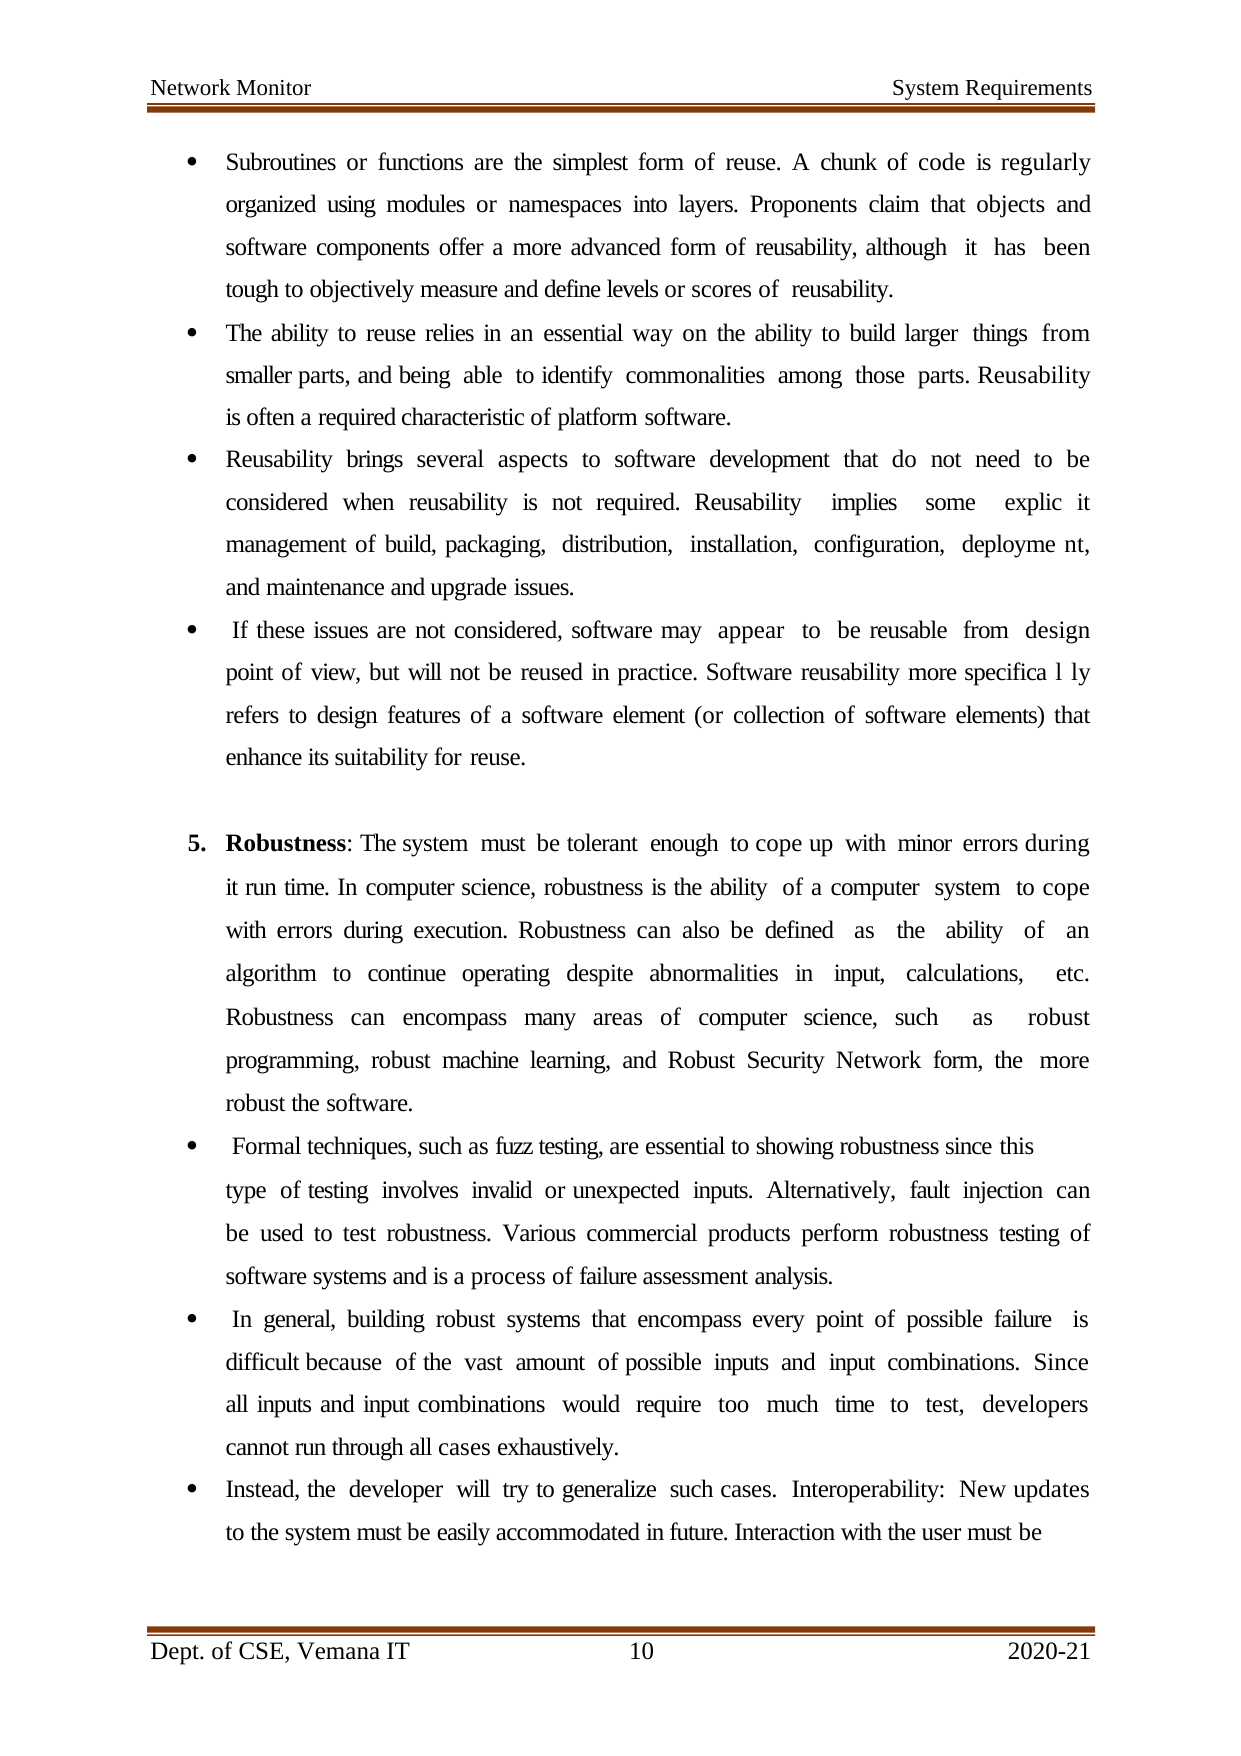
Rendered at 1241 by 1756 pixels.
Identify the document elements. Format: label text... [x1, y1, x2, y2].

list Reusability brings several aspects to software development that do not need to be considered when reusability is not required. Reusability implies some explic it management of build, packaging, distribution, installation, configuration, deployme nt, and maintenance and upgrade issues. [188, 444, 1090, 601]
list Formal techniques, such as fuzz testing, are essential to showing robustness since this [188, 1132, 1194, 1160]
list The ability to reuse relies in an essential way on the ability to build larger things from smaller parts, and being able to identify commonalities among those parts. Reusability is often a required characteristic of platform software. [188, 318, 1091, 431]
list Robustness: The system must be tolerant enough to cope up with minor errors during it run time. In computer science, robustness is the ability of a computer system to cope with errors during execution. Robustness can also be defined as the ability of an algorithm to continue operating despite abnormalities in input, calculations, etc. Robustness can encompass many areas of computer science, such as robust programming, robust machine learning, and Robust Security Network form, the more robust the software. [188, 828, 1090, 1117]
list If these issues are not considered, software may appear to be reusable from design point of view, but will not be reused in practice. Software reusability more specifica l ly refers to design features of a software element (or collection of software elements) that enhance its suitability for reuse. [188, 615, 1091, 771]
list Subroutines or functions are the simplest form of reuse. A chunk of code is regularly organized using modules or namespaces into layers. Proponents claim that objects and software components offer a more advanced form of reusability, although it has been tough to objectively measure and define levels or scores of reusability. [188, 147, 1091, 303]
list Instead, the developer will try to generalize such cases. Interoperability: New updates to the system must be easily accommodated in future. Interaction with the user must be [188, 1474, 1090, 1546]
list In general, building robust systems that encompass every point of possible failure is difficult because of the vast amount of possible inputs and input combinations. Since all inputs and input combinations would require too much time to test, developers cannot run through all cases exhaustively. [188, 1304, 1089, 1461]
text type of testing involves invalid or unexpected inputs. Alternatively, fault injection can be used to test robustness. Various commercial products perform robustness testing of software systems and is a process of failure assessment analysis. [225, 1175, 1091, 1290]
